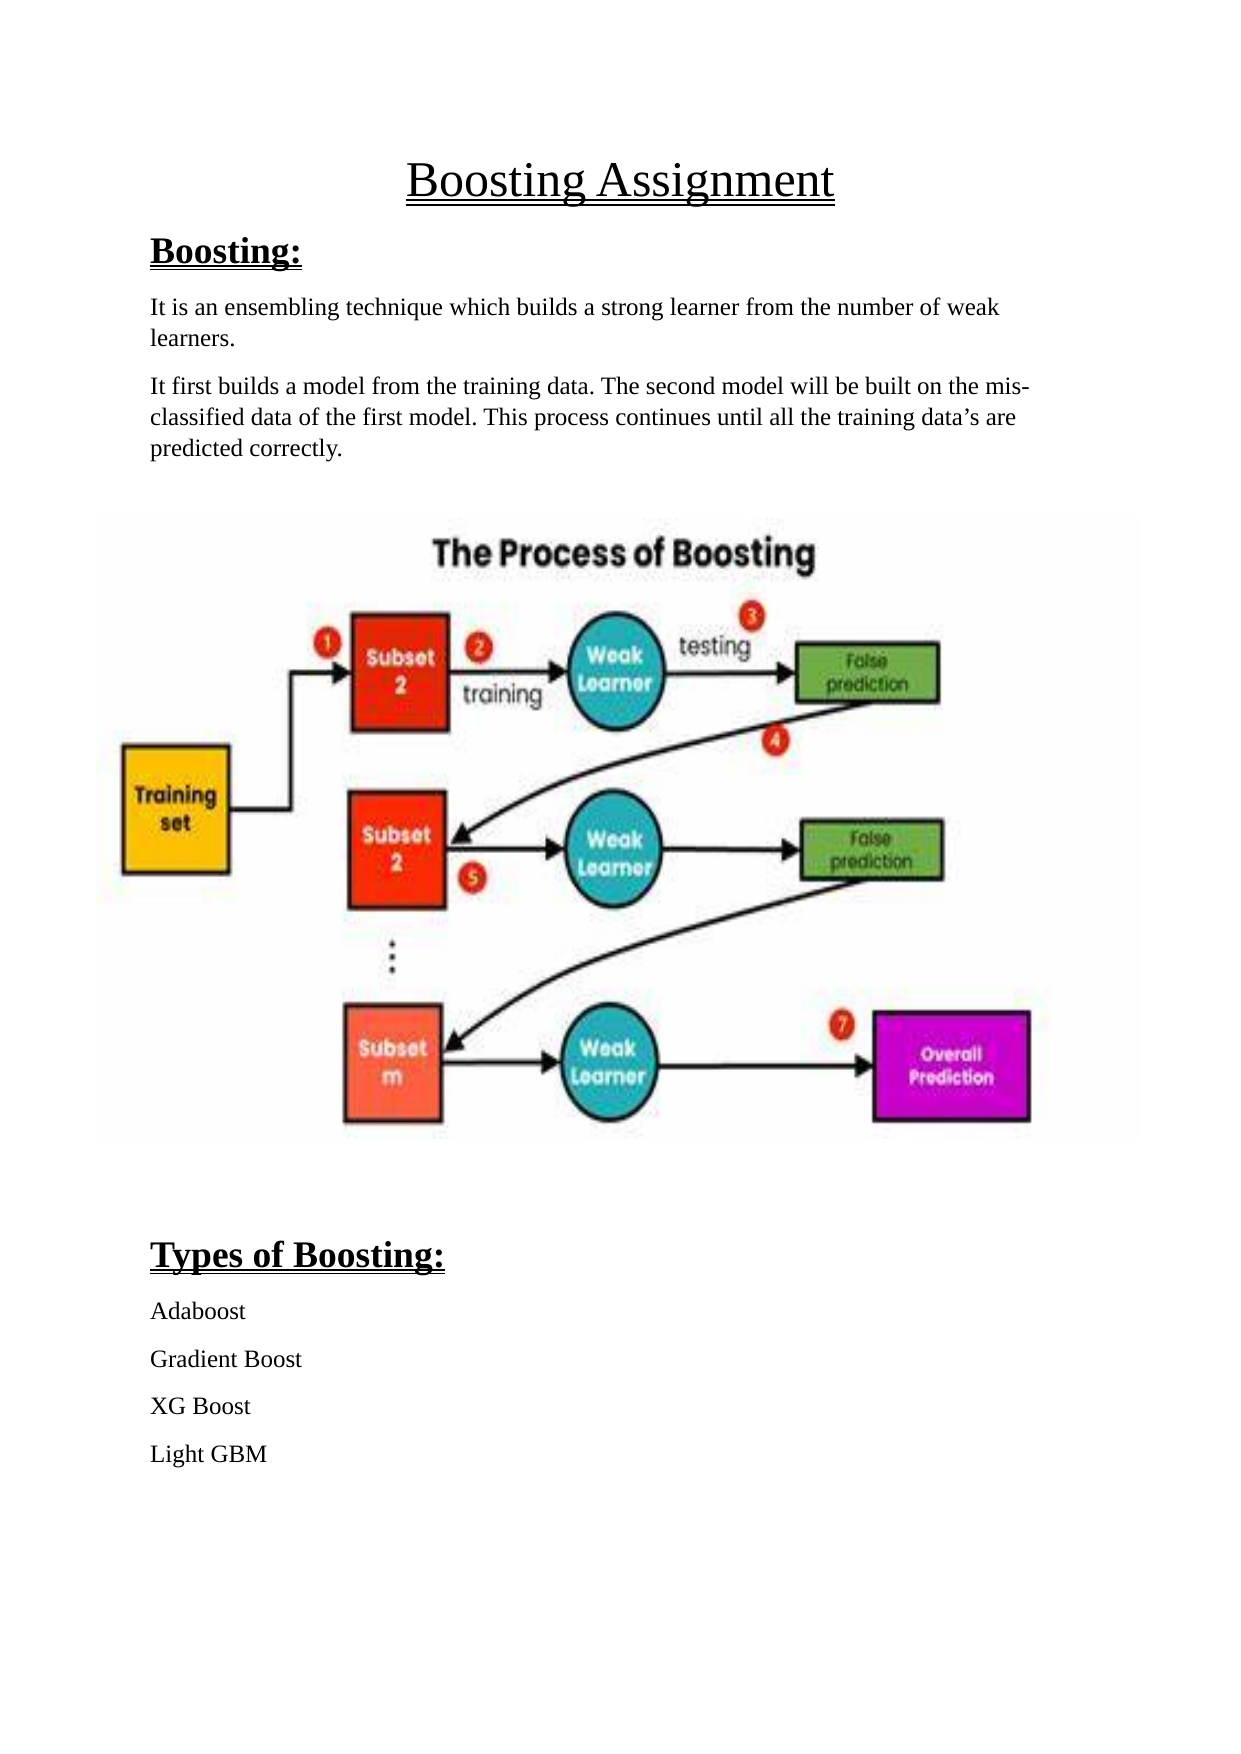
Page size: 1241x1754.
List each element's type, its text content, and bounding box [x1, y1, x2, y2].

text Boosting: [150, 229, 1090, 272]
text It first builds a model from the training data. The second model will be built on the mis-classified data of the first model. This process continues until all the training data’s are predicted correctly. [150, 371, 1090, 462]
text Gradient Boost [150, 1344, 1090, 1372]
text Adaboost [150, 1296, 1090, 1325]
text Light GBM [150, 1439, 1090, 1468]
text XG Boost [150, 1391, 1090, 1420]
text Boosting Assignment [150, 150, 1090, 207]
text It is an ensembling technique which builds a strong learner from the number of weak learners. [150, 292, 1090, 352]
picture [96, 518, 1140, 1139]
text Types of Boosting: [150, 1233, 1090, 1276]
